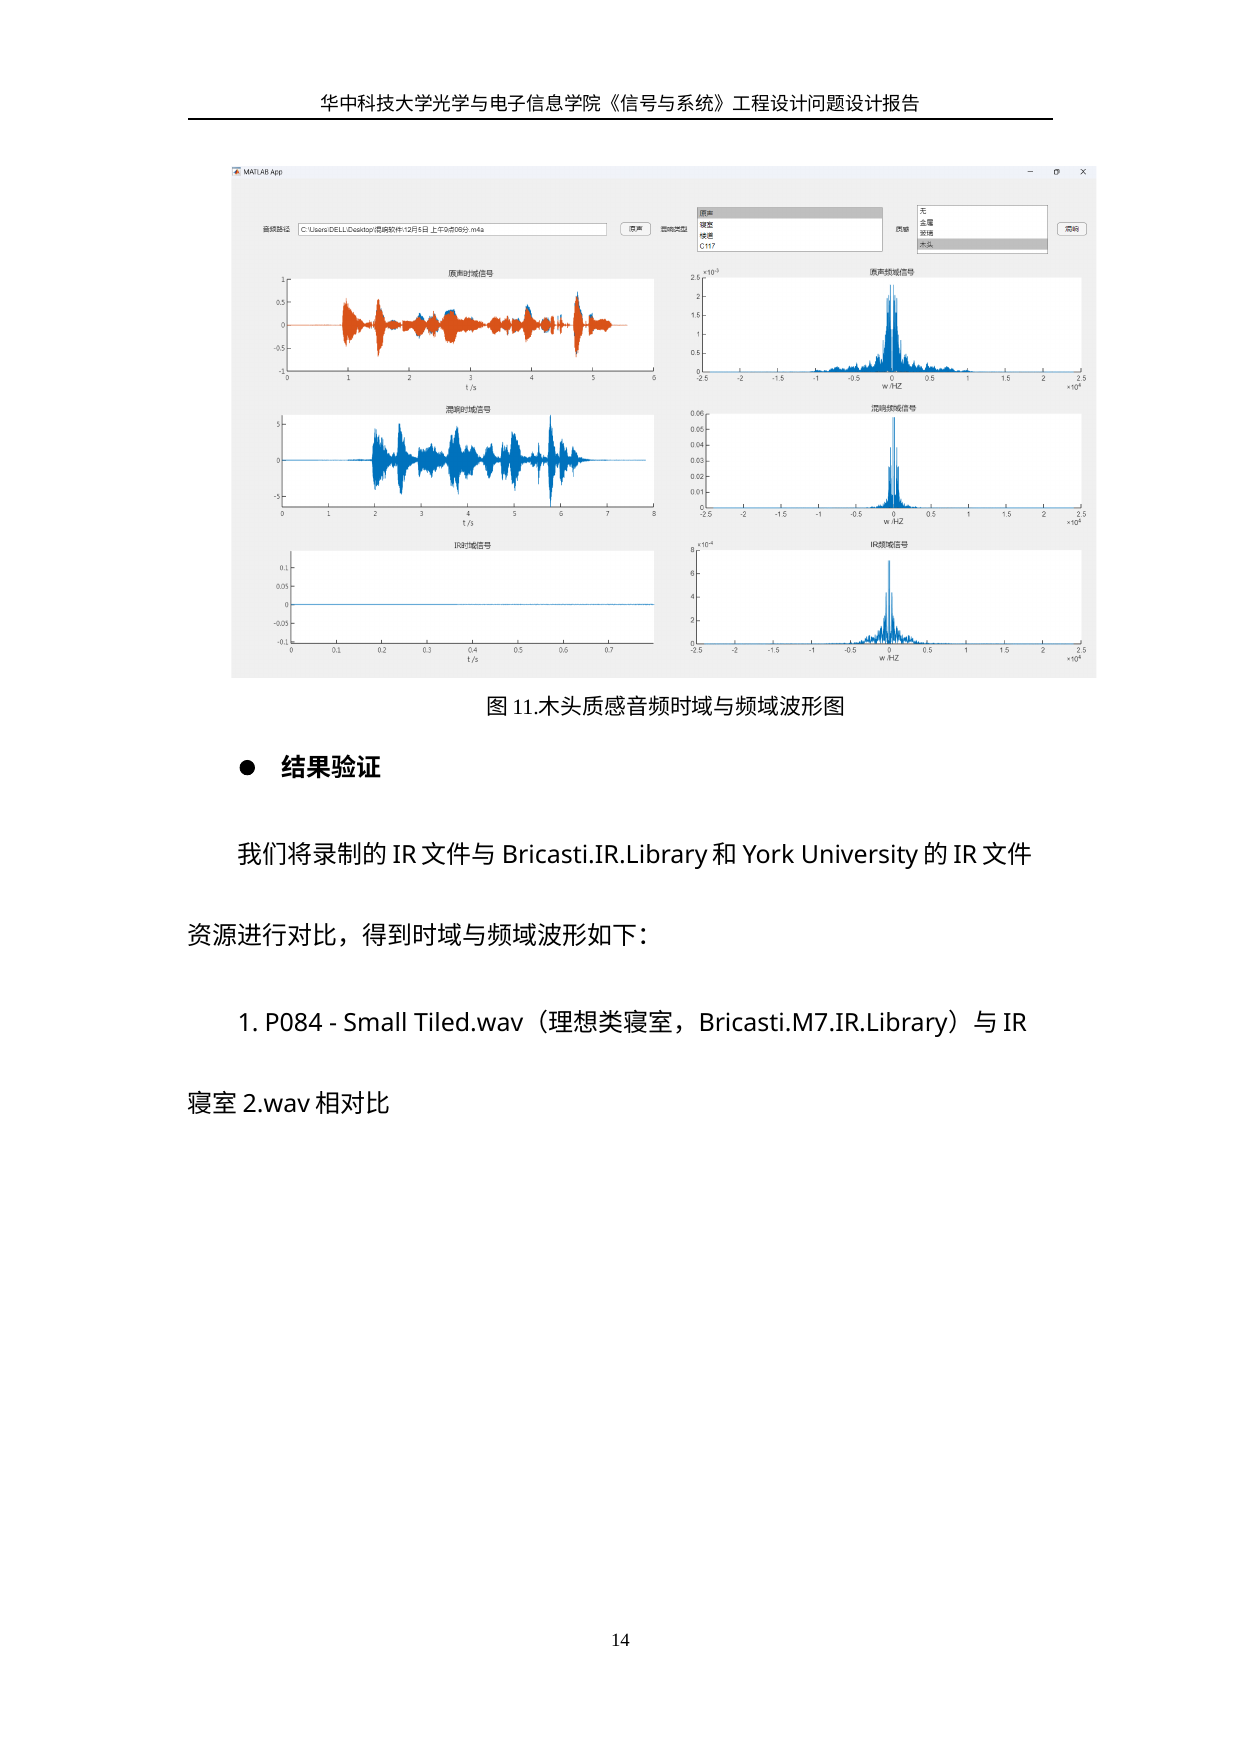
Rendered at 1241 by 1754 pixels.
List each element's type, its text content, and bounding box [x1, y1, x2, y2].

text 图11.木头质感音频时域与频域波形图 [187, 688, 1143, 721]
text 1. P084 - Small Tiled.wav（理想类寝室，Bricasti.M7.IR.Library）与IR寝室2.wav相对比 [187, 988, 1053, 1134]
text 我们将录制的IR文件与Bricasti.IR.Library和York University的IR文件资源进行对比，得到时域与频域波形如下： [187, 820, 1053, 966]
picture [231, 166, 1097, 678]
list 结果验证 [238, 733, 1053, 798]
